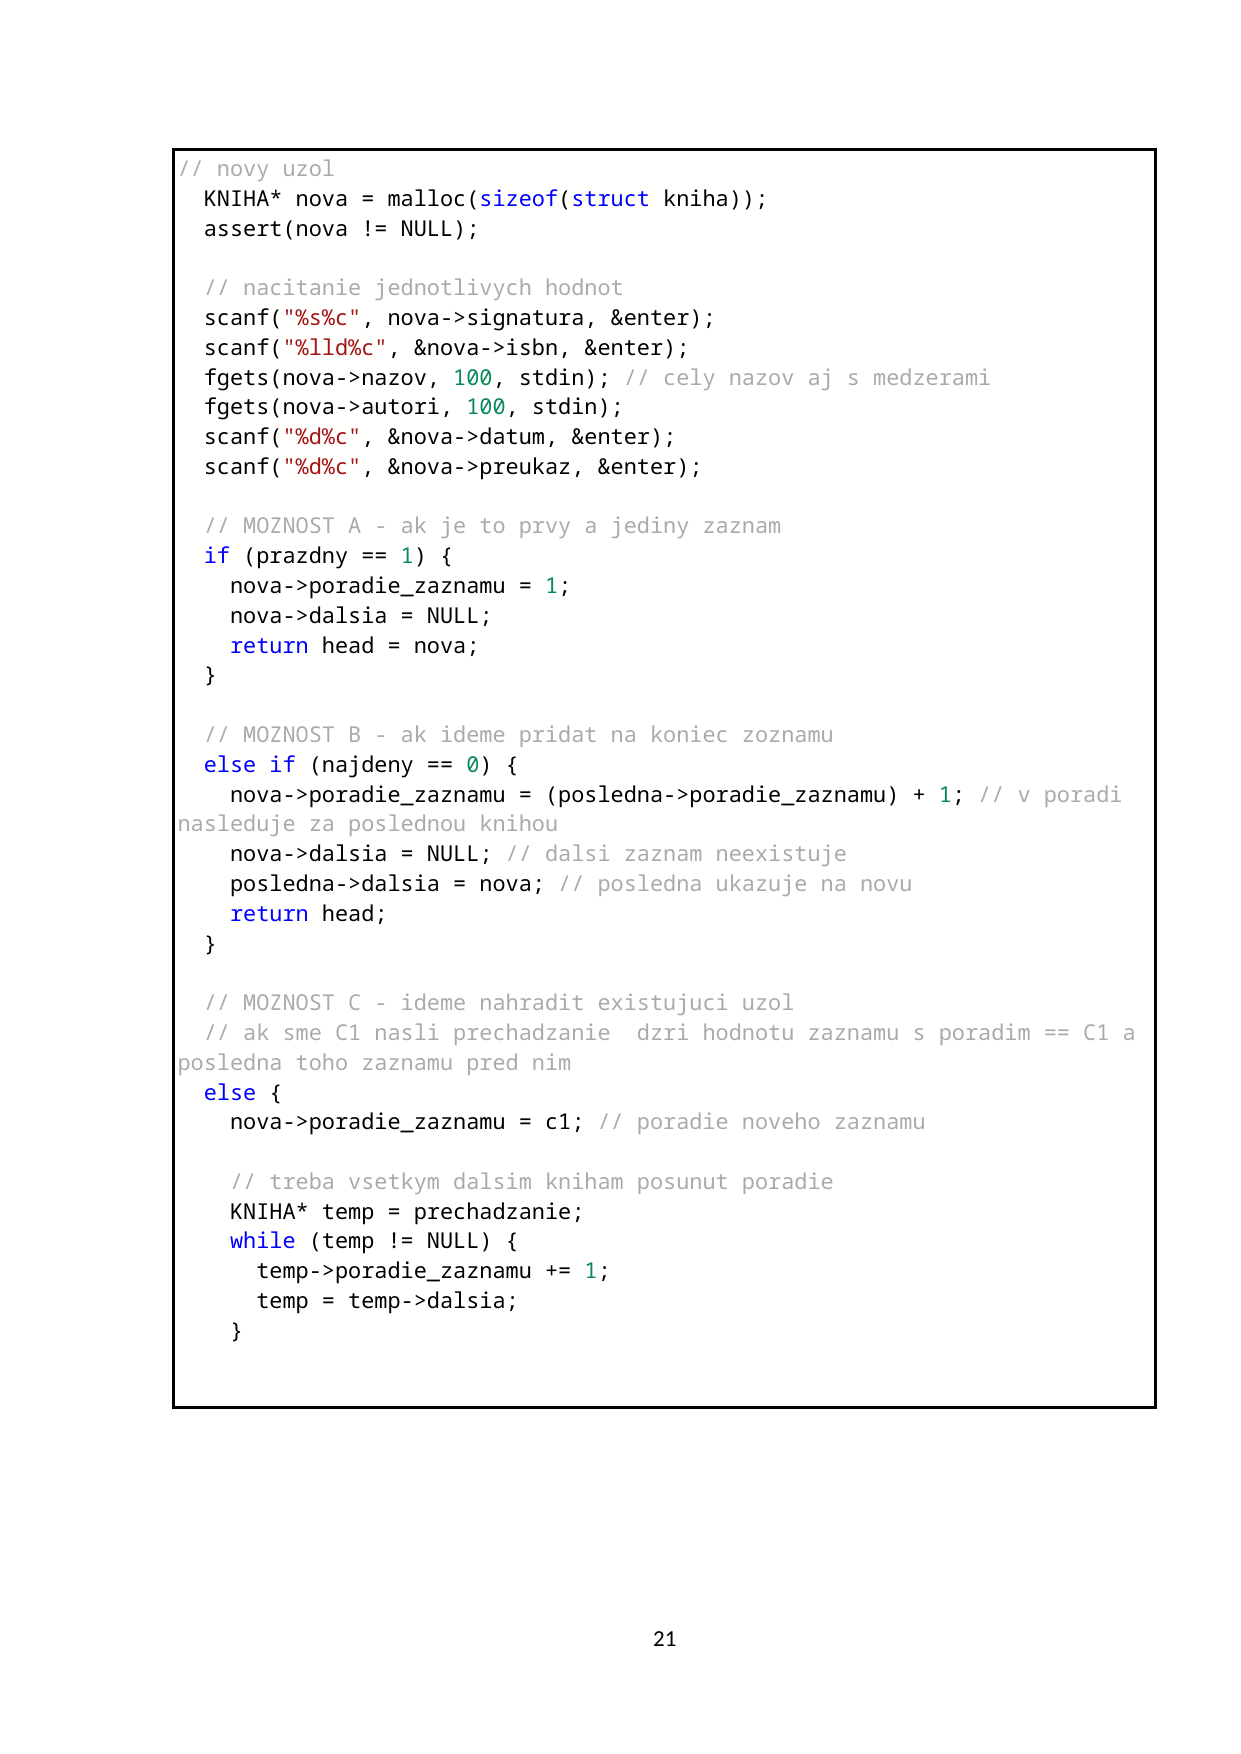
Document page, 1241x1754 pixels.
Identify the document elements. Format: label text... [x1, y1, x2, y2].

text } [177, 927, 1152, 957]
text nova->poradie_zaznamu = 1; [177, 570, 1152, 600]
text // ak sme C1 nasli prechadzanie dzri hodnotu zaznamu s poradim == C1 a posledna toho zaznamu pred nim [177, 1017, 1152, 1076]
text while (temp != NULL) { [177, 1225, 1152, 1255]
text // MOZNOST C - ideme nahradit existujuci uzol [177, 987, 1152, 1017]
text fgets(nova->autori, 100, stdin); [177, 391, 1152, 421]
text nova->poradie_zaznamu = (posledna->poradie_zaznamu) + 1; // v poradi nasleduje za poslednou knihou [177, 778, 1152, 838]
text return head; [177, 898, 1152, 927]
text // novy uzol [175, 151, 1154, 183]
text return head = nova; [177, 629, 1152, 659]
text // treba vsetkym dalsim kniham posunut poradie [177, 1166, 1152, 1196]
text else if (najdeny == 0) { [177, 749, 1152, 778]
text fgets(nova->nazov, 100, stdin); // cely nazov aj s medzerami [177, 361, 1152, 391]
text assert(nova != NULL); [177, 212, 1152, 242]
text else { [177, 1076, 1152, 1106]
text } [177, 659, 1152, 689]
text scanf("%lld%c", &nova->isbn, &enter); [177, 332, 1152, 361]
text scanf("%d%c", &nova->datum, &enter); [177, 421, 1152, 451]
text KNIHA* nova = malloc(sizeof(struct kniha)); [177, 183, 1152, 212]
text } [177, 1315, 1152, 1344]
text nova->poradie_zaznamu = c1; // poradie noveho zaznamu [177, 1106, 1152, 1136]
text // nacitanie jednotlivych hodnot [177, 272, 1152, 302]
text scanf("%d%c", &nova->preukaz, &enter); [177, 451, 1152, 481]
text posledna->dalsia = nova; // posledna ukazuje na novu [177, 868, 1152, 898]
text temp = temp->dalsia; [177, 1285, 1152, 1315]
text KNIHA* temp = prechadzanie; [177, 1196, 1152, 1225]
text temp->poradie_zaznamu += 1; [177, 1255, 1152, 1285]
text if (prazdny == 1) { [177, 540, 1152, 570]
text // MOZNOST B - ak ideme pridat na koniec zoznamu [177, 719, 1152, 749]
text // MOZNOST A - ak je to prvy a jediny zaznam [177, 510, 1152, 540]
text nova->dalsia = NULL; // dalsi zaznam neexistuje [177, 838, 1152, 868]
text nova->dalsia = NULL; [177, 600, 1152, 629]
text scanf("%s%c", nova->signatura, &enter); [177, 302, 1152, 332]
